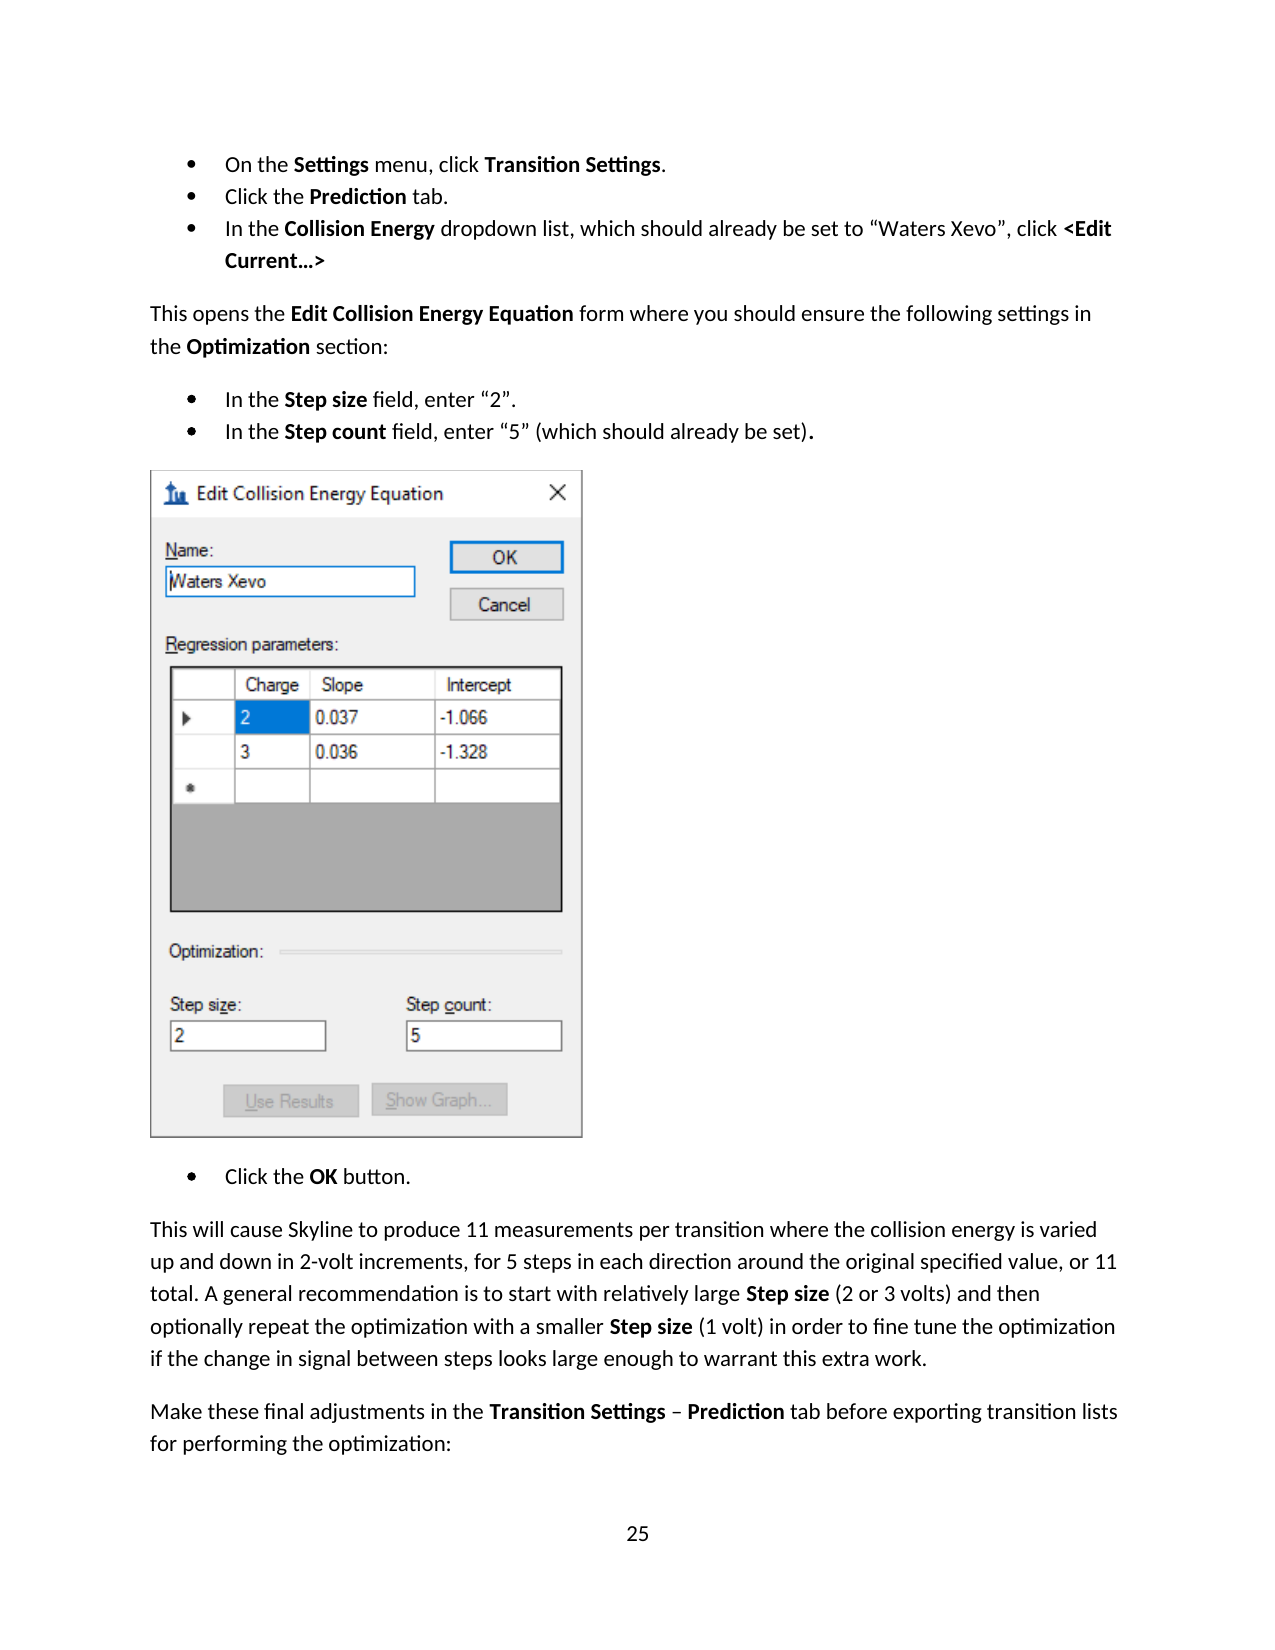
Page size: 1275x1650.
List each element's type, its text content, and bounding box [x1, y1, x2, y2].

text Make these final adjustments in the Transition Settings – Prediction tab before exporting transition lists for performing the optimization: [150, 1397, 1125, 1457]
list On the Settings menu, click Transition Settings. [187, 150, 1125, 178]
list Click the OK button. [187, 1162, 1125, 1190]
list In the Step size field, enter “2”. [187, 385, 1125, 413]
list Click the Prediction tab. [187, 182, 1125, 210]
text This will cause Skyline to produce 11 measurements per transition where the collision energy is varied up and down in 2-volt increments, for 5 steps in each direction around the original specified value, or 11 total. A general recommendation is to start with relatively large Step size (2 or 3 volts) and then optionally repeat the optimization with a smaller Step size (1 volt) in order to fine tune the optimization if the change in signal between steps looks large enough to warrant this extra work. [150, 1215, 1125, 1372]
list In the Step count field, enter “5” (which should already be set). [187, 417, 1125, 445]
picture [150, 470, 583, 1138]
list In the Collision Energy dropdown list, which should already be set to “Waters Xevo”, click <Edit Current…> [187, 214, 1125, 274]
text This opens the Edit Collision Energy Equation form where you should ensure the following settings in the Optimization section: [150, 299, 1125, 360]
